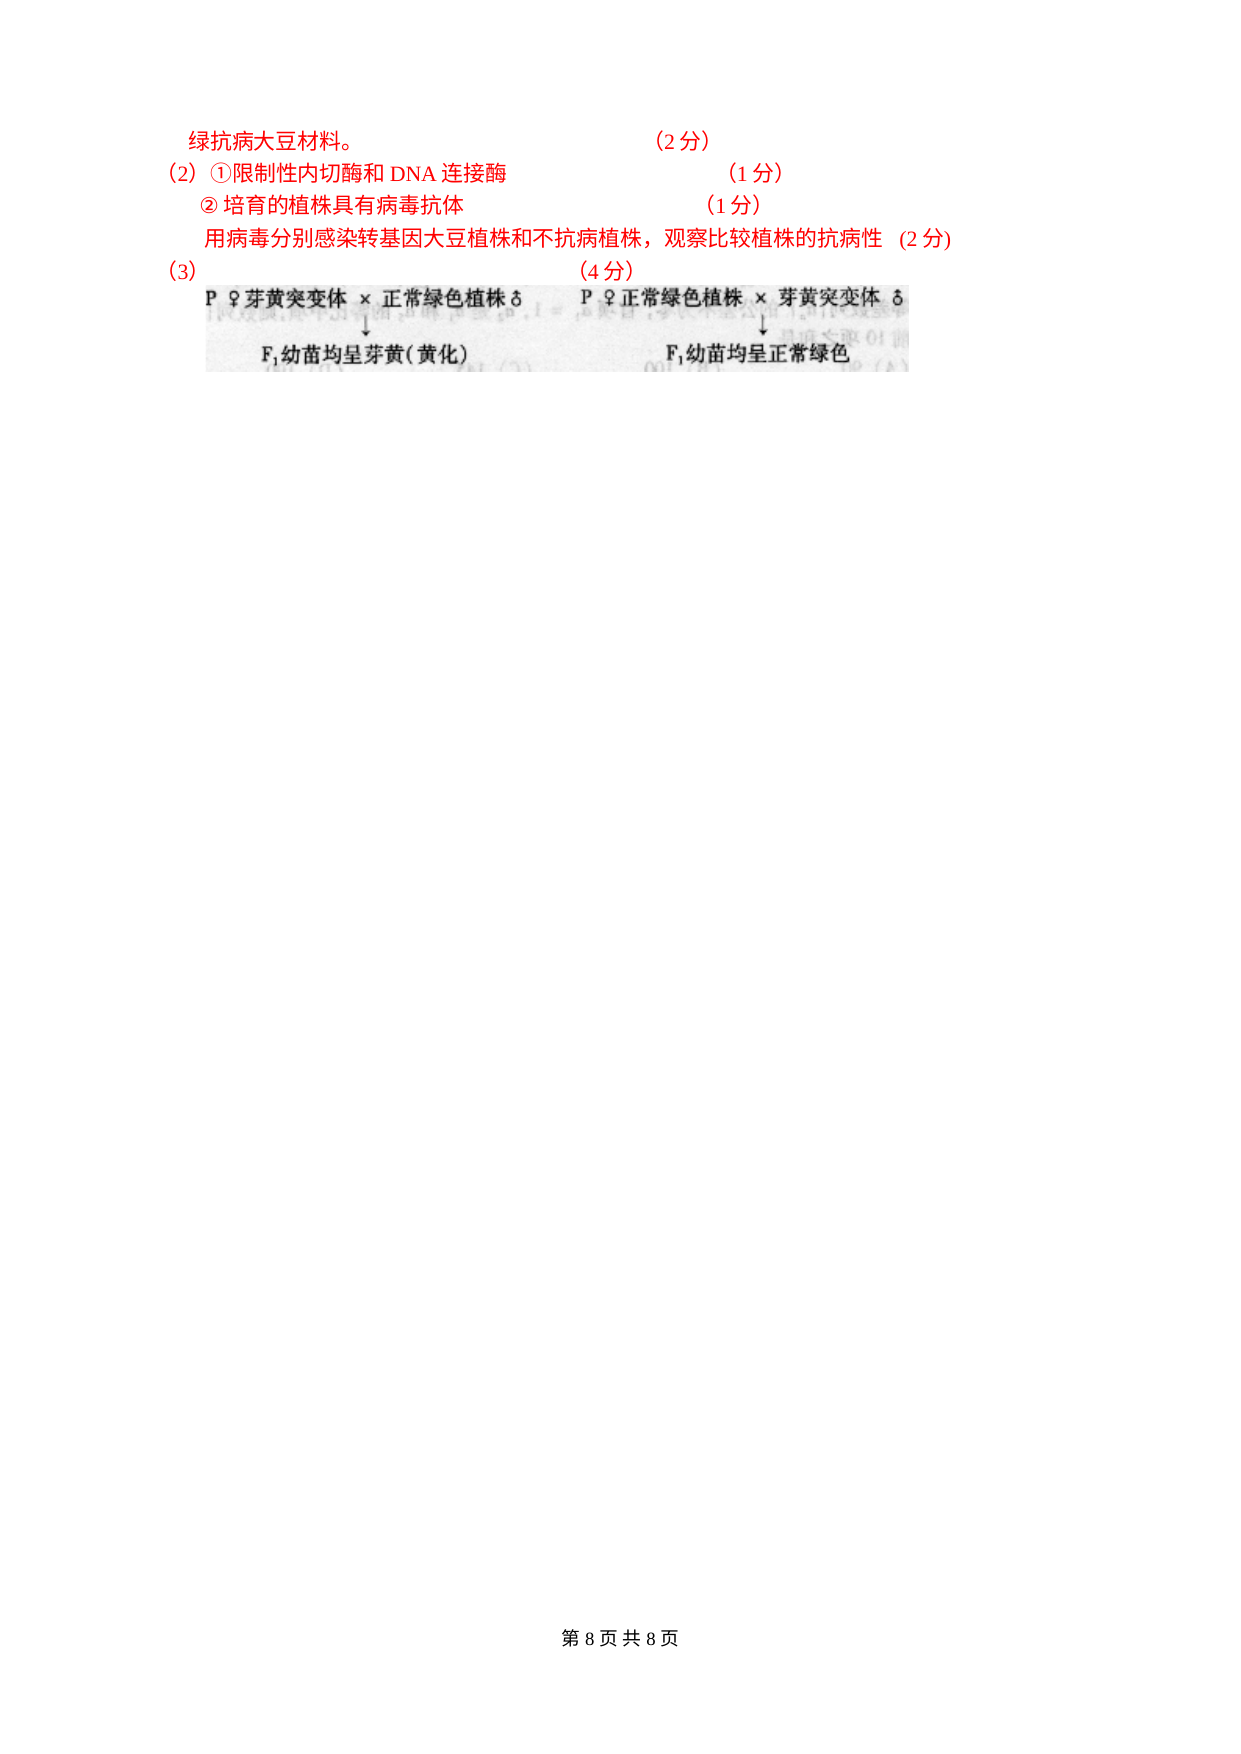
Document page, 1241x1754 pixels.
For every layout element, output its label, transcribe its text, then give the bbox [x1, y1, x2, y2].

picture [205, 285, 909, 372]
text （3） （4分） [118, 253, 1122, 286]
text 用病毒分别感染转基因大豆植株和不抗病植株，观察比较植株的抗病性 (2分) [118, 221, 1122, 253]
text （2）①限制性内切酶和DNA连接酶 （1分） [118, 156, 1122, 188]
text ②培育的植株具有病毒抗体 （1分） [118, 188, 1122, 221]
text 绿抗病大豆材料。 （2分） [188, 123, 1122, 156]
